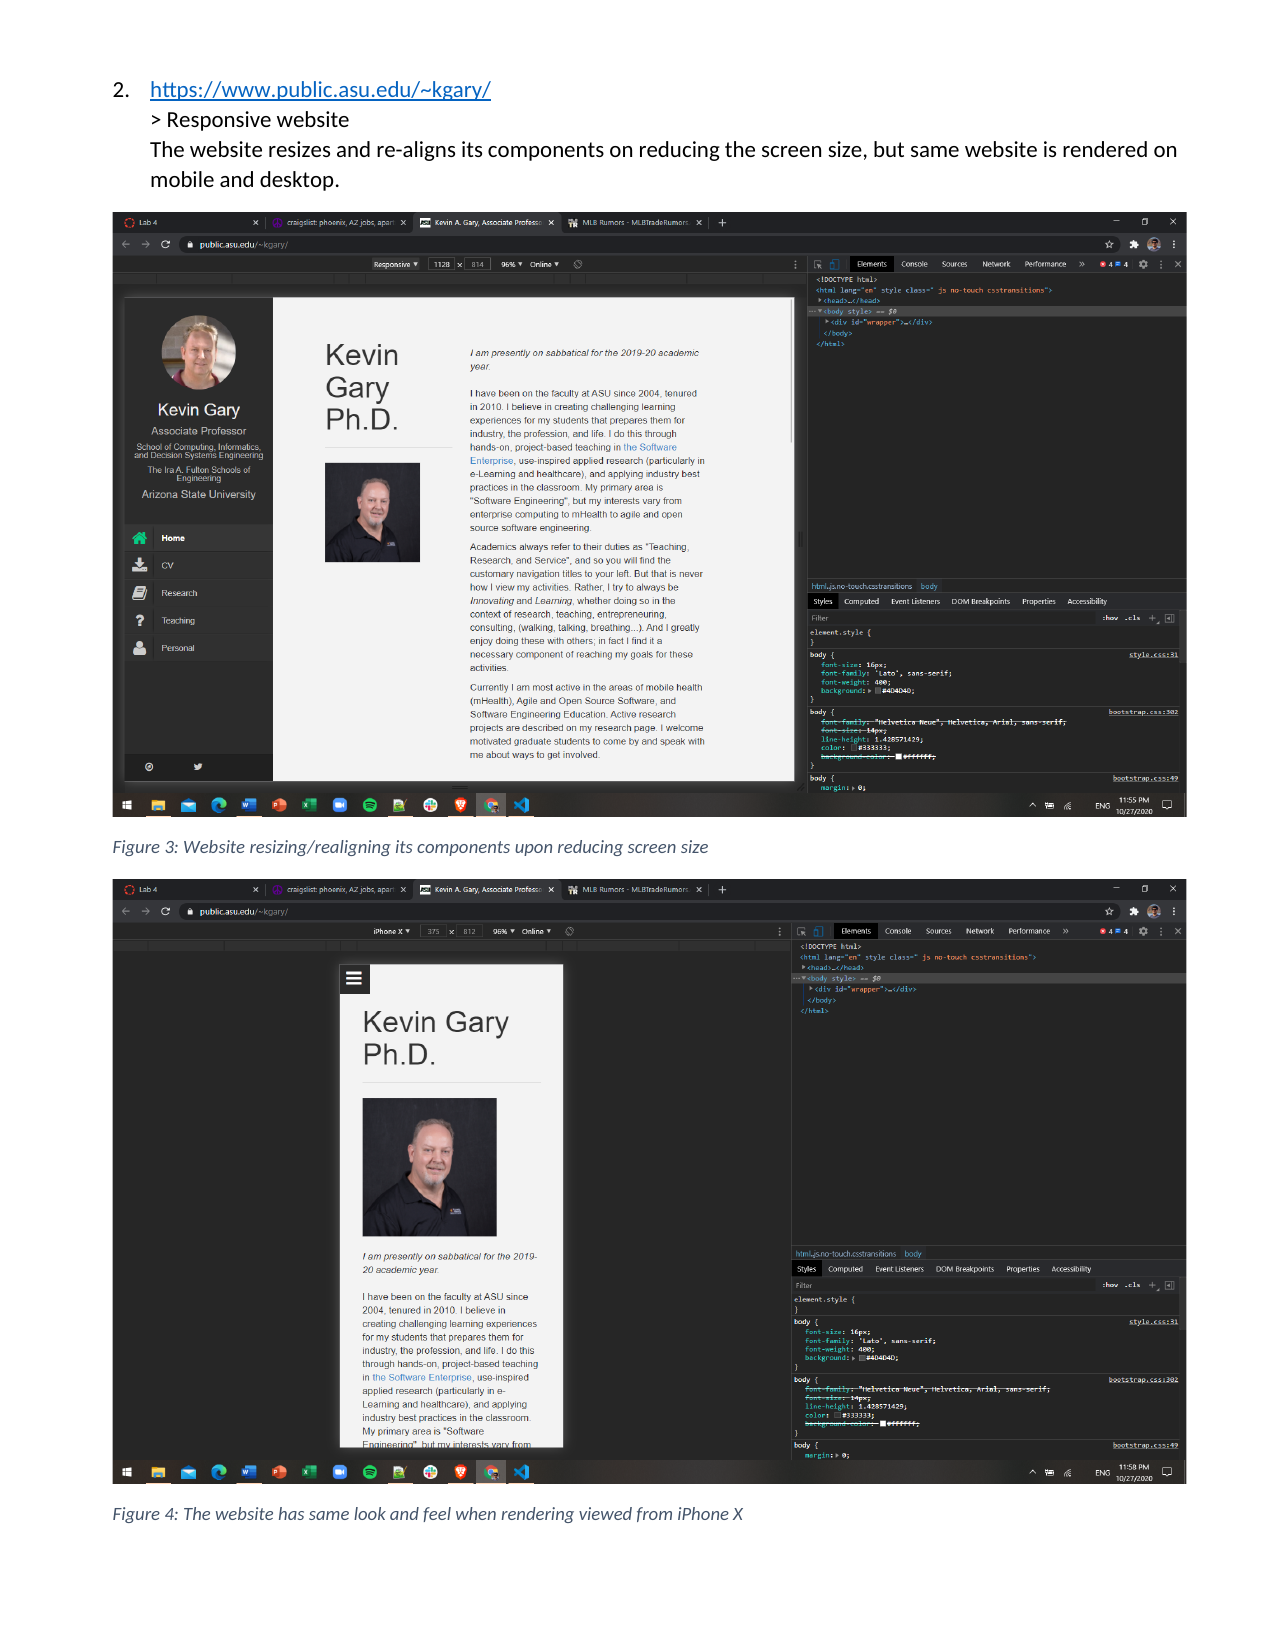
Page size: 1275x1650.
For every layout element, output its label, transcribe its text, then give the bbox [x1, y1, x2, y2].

picture [112, 879, 1187, 1484]
picture [112, 212, 1187, 817]
list https://www.public.asu.edu/~kgary/ > Responsive website The website resizes and re-aligns its components on reducing the screen size, but same website is rendered on mobile and desktop. [112, 75, 1200, 194]
